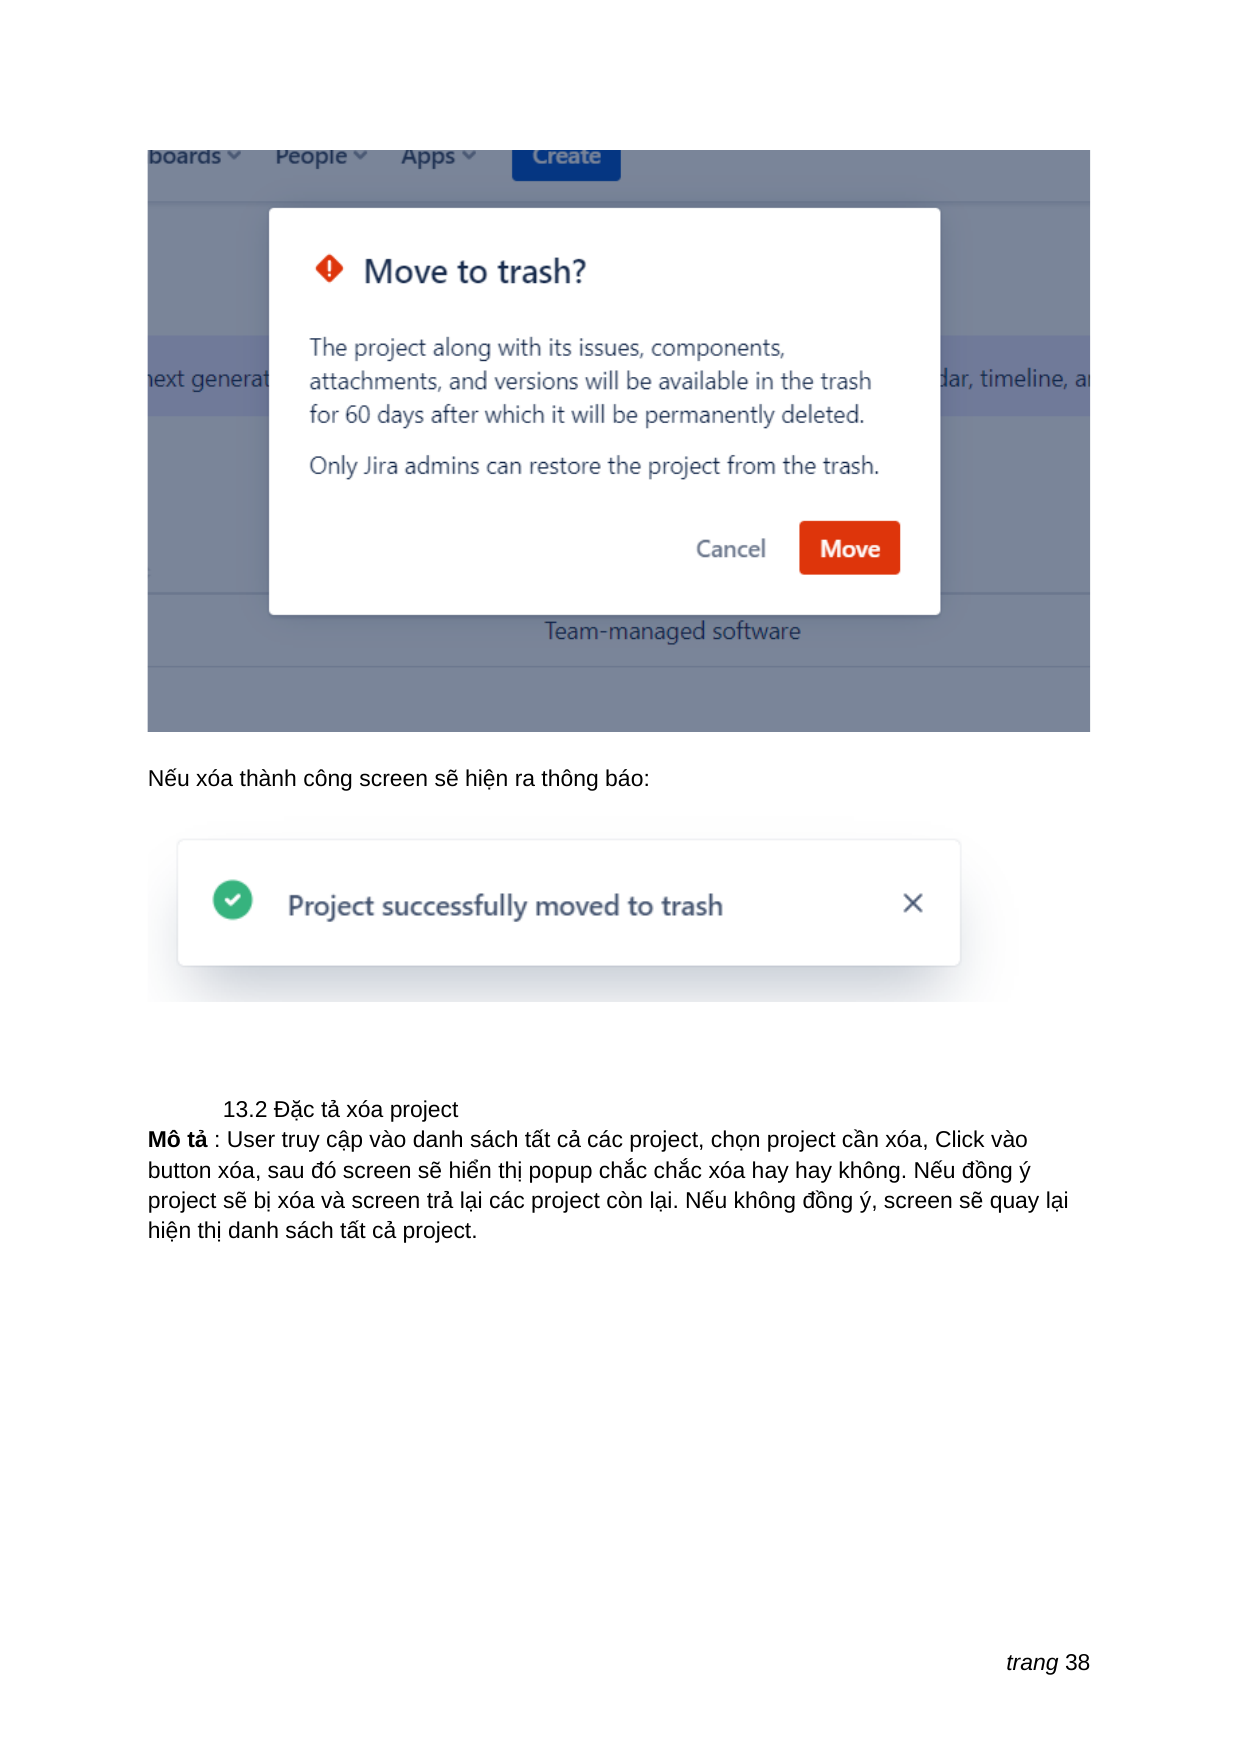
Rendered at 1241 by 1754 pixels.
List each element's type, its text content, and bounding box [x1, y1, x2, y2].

picture [147, 150, 1091, 732]
text 13.2 Đặc tả xóa project [148, 1096, 1090, 1123]
text Nếu xóa thành công screen sẽ hiện ra thông báo: [148, 765, 1090, 792]
picture [147, 795, 1026, 1002]
text Mô tả : User truy cập vào danh sách tất cả các project, chọn project cần xóa, Click vào button xóa, sau đó screen sẽ hiển thị popup chắc chắc xóa hay hay không. Nếu đồng ý project sẽ bị xóa và screen trả lại các project còn lại. Nếu không đồng ý, screen sẽ quay lại hiện thị danh sách tất cả project. [148, 1126, 1090, 1243]
